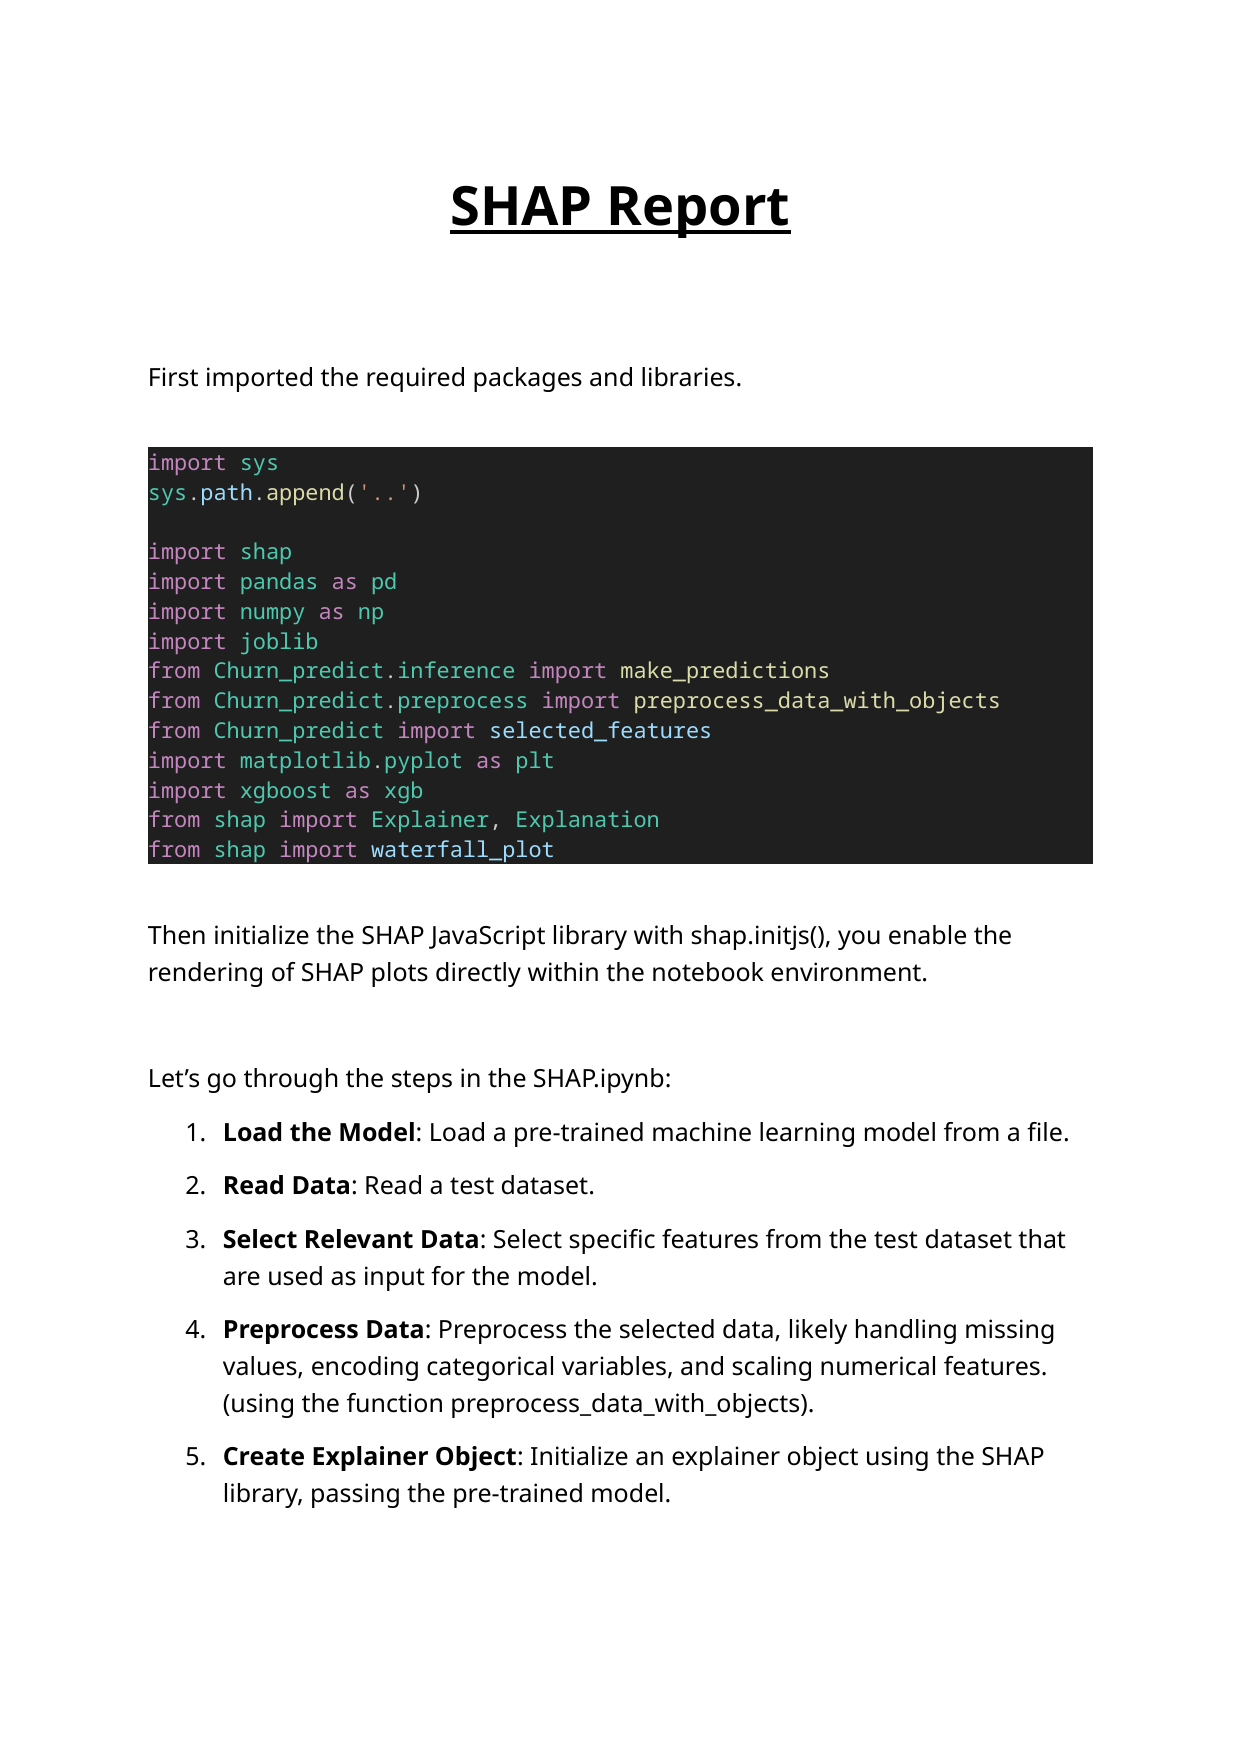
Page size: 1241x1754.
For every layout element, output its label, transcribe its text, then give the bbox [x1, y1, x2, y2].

list Preprocess Data: Preprocess the selected data, likely handling missing values, encoding categorical variables, and scaling numerical features. (using the function preprocess_data_with_objects). [185, 1312, 1093, 1419]
list Create Explainer Object: Initialize an explainer object using the SHAP library, passing the pre-trained model. [185, 1439, 1093, 1509]
text import joblib [148, 626, 1093, 656]
text import pandas as pd [148, 566, 1093, 596]
text import shap [148, 536, 1093, 566]
text sys.path.append('..') [148, 477, 1093, 507]
text import matplotlib.pyplot as plt [148, 745, 1093, 775]
text Let’s go through the steps in the SHAP.ipynb: [148, 1061, 1093, 1095]
list Load the Model: Load a pre-trained machine learning model from a file. [185, 1114, 1093, 1149]
text from Churn_predict.preprocess import preprocess_data_with_objects [148, 685, 1093, 715]
text import xgboost as xgb [148, 775, 1093, 804]
text Then initialize the SHAP JavaScript library with shap.initjs(), you enable the rendering of SHAP plots directly within the notebook environment. [148, 917, 1093, 988]
text import numpy as np [148, 596, 1093, 626]
text First imported the required packages and libraries. [148, 360, 1093, 428]
list Read Data: Read a test dataset. [185, 1168, 1093, 1202]
text from Churn_predict.inference import make_predictions [148, 656, 1093, 685]
text import sys [148, 447, 1093, 477]
text from shap import Explainer, Explanation [148, 804, 1093, 834]
list Select Relevant Data: Select specific features from the test dataset that are used as input for the model. [185, 1221, 1093, 1292]
text from Churn_predict import selected_features [148, 715, 1093, 745]
text SHAP Report [148, 167, 1093, 241]
text from shap import waterfall_plot [148, 834, 1093, 864]
